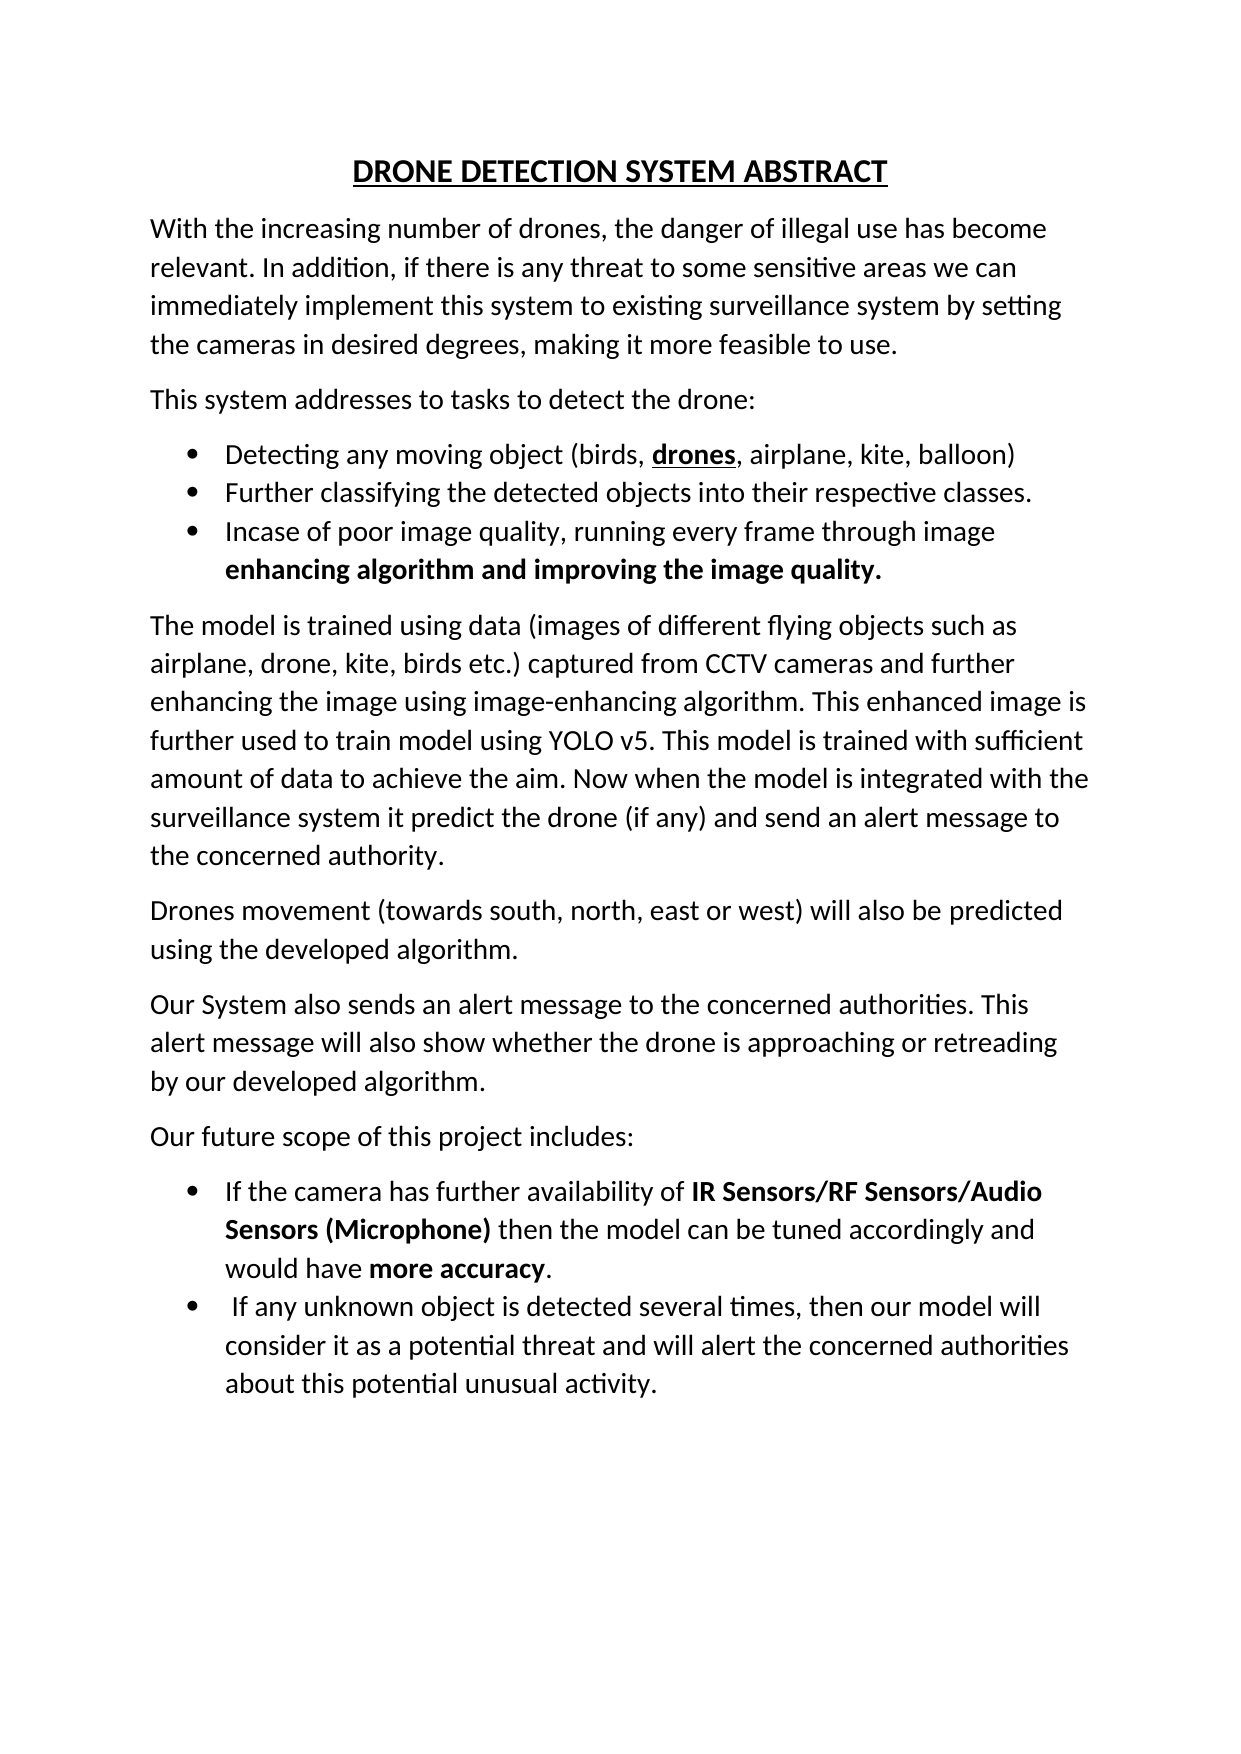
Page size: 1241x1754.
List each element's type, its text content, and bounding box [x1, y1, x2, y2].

list Detecting any moving object (birds, drones, airplane, kite, balloon) [187, 436, 1090, 472]
list Incase of poor image quality, running every frame through image enhancing algorithm and improving the image quality. [187, 513, 1090, 587]
list If any unknown object is detected several times, then our model will consider it as a potential threat and will alert the concerned authorities about this potential unusual activity. [187, 1288, 1090, 1401]
list Further classifying the detected objects into their respective classes. [187, 474, 1090, 510]
text Our future scope of this project includes: [150, 1118, 1090, 1153]
list If the camera has further availability of IR Sensors/RF Sensors/Audio Sensors (Microphone) then the model can be tuned accordingly and would have more accuracy. [187, 1173, 1090, 1285]
text Drones movement (towards south, north, east or west) will also be predicted using the developed algorithm. [150, 892, 1090, 966]
text With the increasing number of drones, the danger of illegal use has become relevant. In addition, if there is any threat to some sensitive areas we can immediately implement this system to existing surveillance system by setting the cameras in desired degrees, making it more feasible to use. [150, 211, 1090, 362]
text The model is trained using data (images of different flying objects such as airplane, drone, kite, birds etc.) captured from CCTV cameras and further enhancing the image using image-enhancing algorithm. This enhanced image is further used to train model using YOLO v5. This model is trained with sufficient amount of data to achieve the aim. Now when the model is integrated with the surveillance system it predict the drone (if any) and send an alert message to the concerned authority. [150, 607, 1090, 873]
text This system addresses to tasks to detect the drone: [150, 381, 1090, 417]
text DRONE DETECTION SYSTEM ABSTRACT [150, 150, 1090, 191]
text Our System also sends an alert message to the concerned authorities. This alert message will also show whether the drone is approaching or retreading by our developed algorithm. [150, 986, 1090, 1098]
